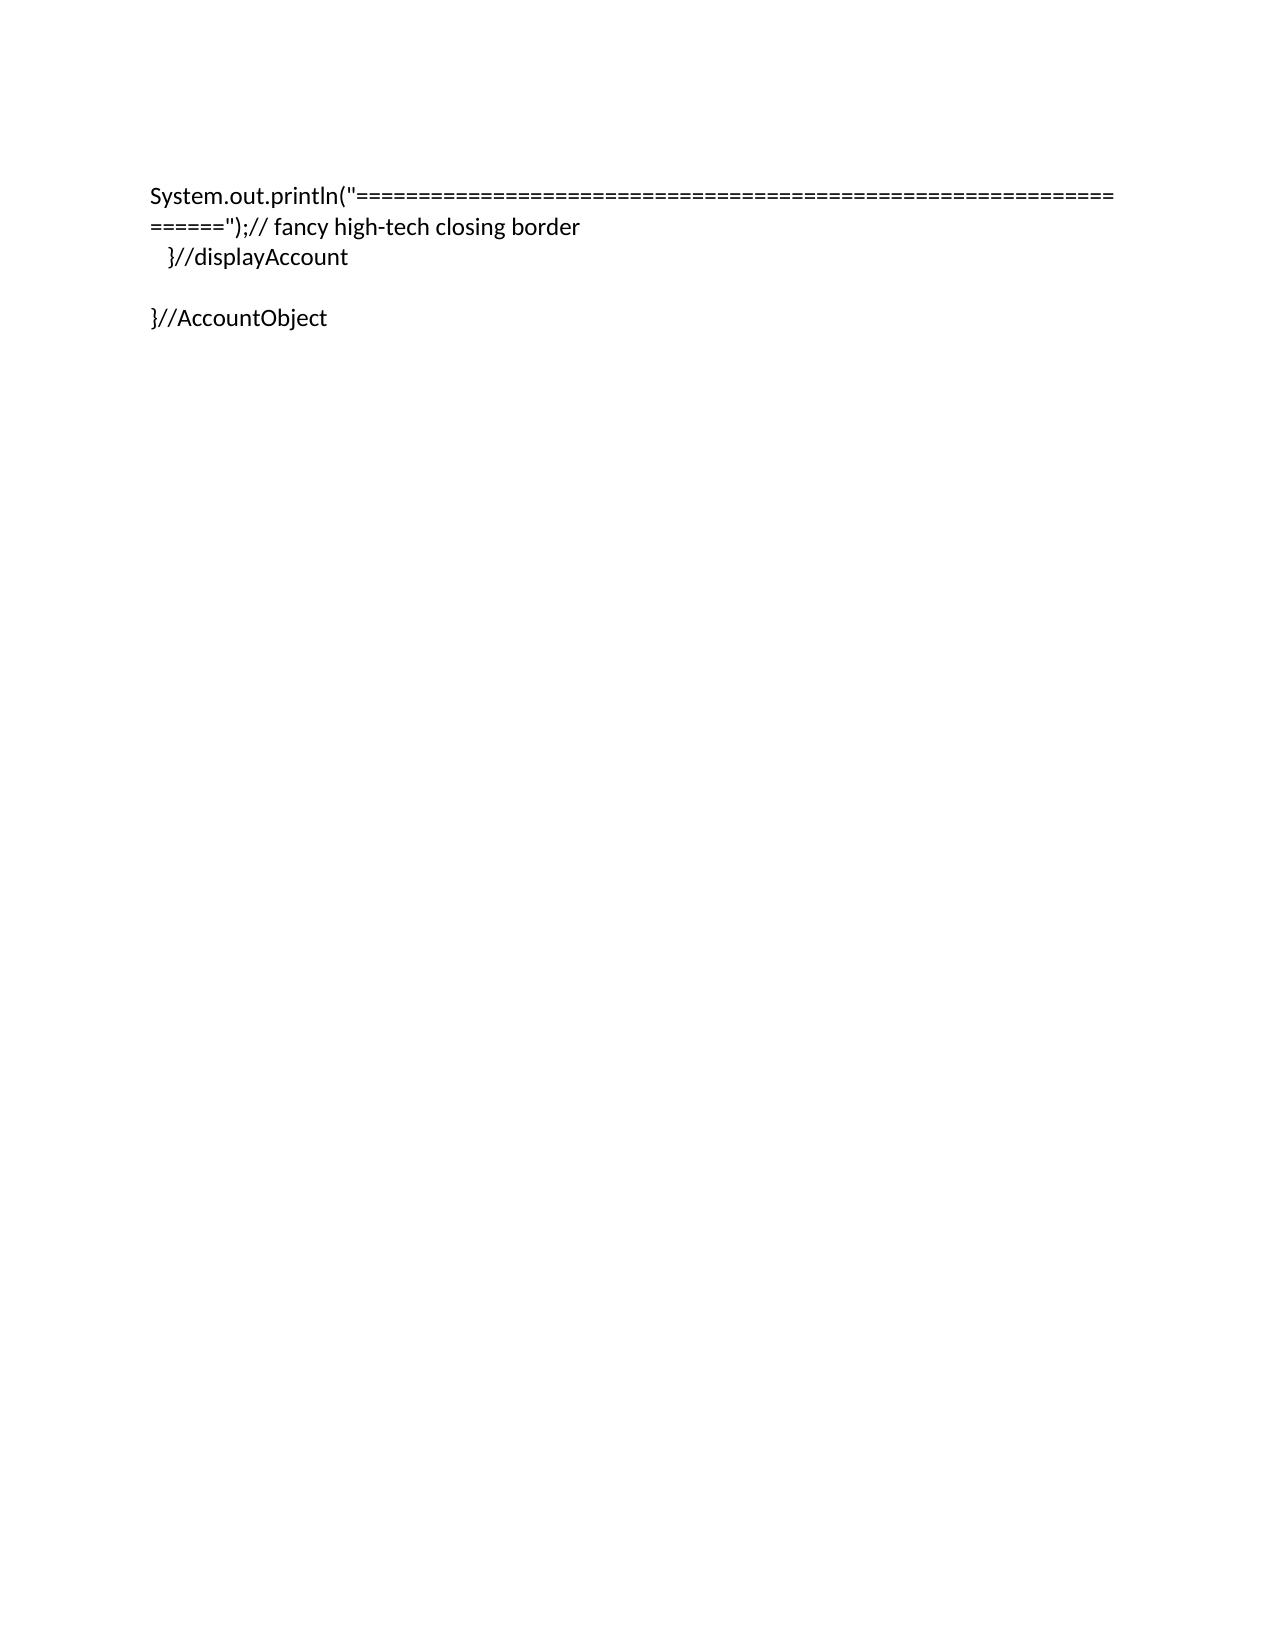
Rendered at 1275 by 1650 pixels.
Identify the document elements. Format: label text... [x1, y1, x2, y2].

text System.out.println("===================================================================");// fancy high-tech closing border [150, 150, 1125, 242]
text }//AccountObject [150, 303, 1125, 333]
text }//displayAccount [150, 242, 1125, 272]
